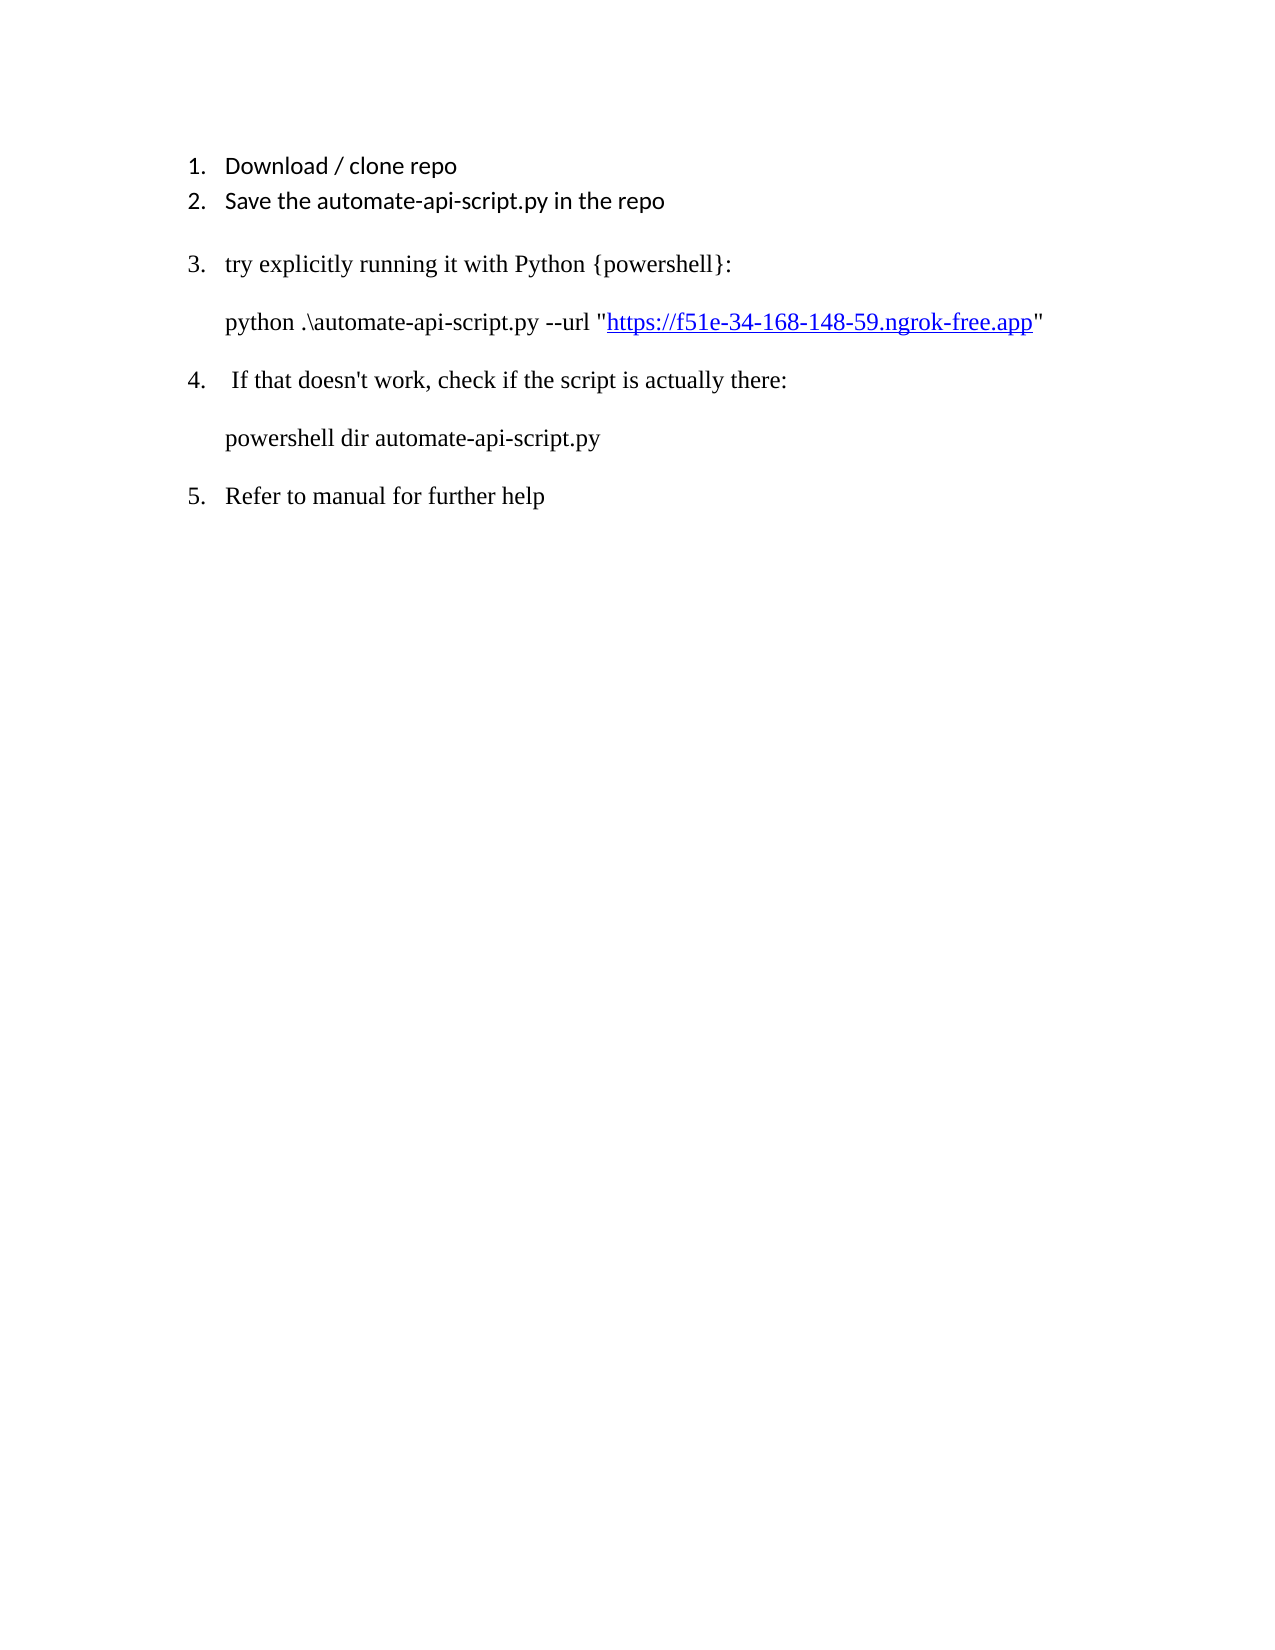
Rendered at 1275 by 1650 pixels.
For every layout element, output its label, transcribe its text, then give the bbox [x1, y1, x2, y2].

list If that doesn't work, check if the script is actually there: [187, 365, 1125, 394]
list Download / clone repo [187, 150, 1125, 181]
text python .\automate-api-script.py --url "https://f51e-34-168-148-59.ngrok-free.app" [225, 307, 1125, 336]
list try explicitly running it with Python {powershell}: [187, 249, 1125, 278]
list Refer to manual for further help [187, 481, 1125, 509]
text powershell dir automate-api-script.py [225, 423, 1125, 452]
list Save the automate-api-script.py in the repo [187, 185, 1125, 216]
